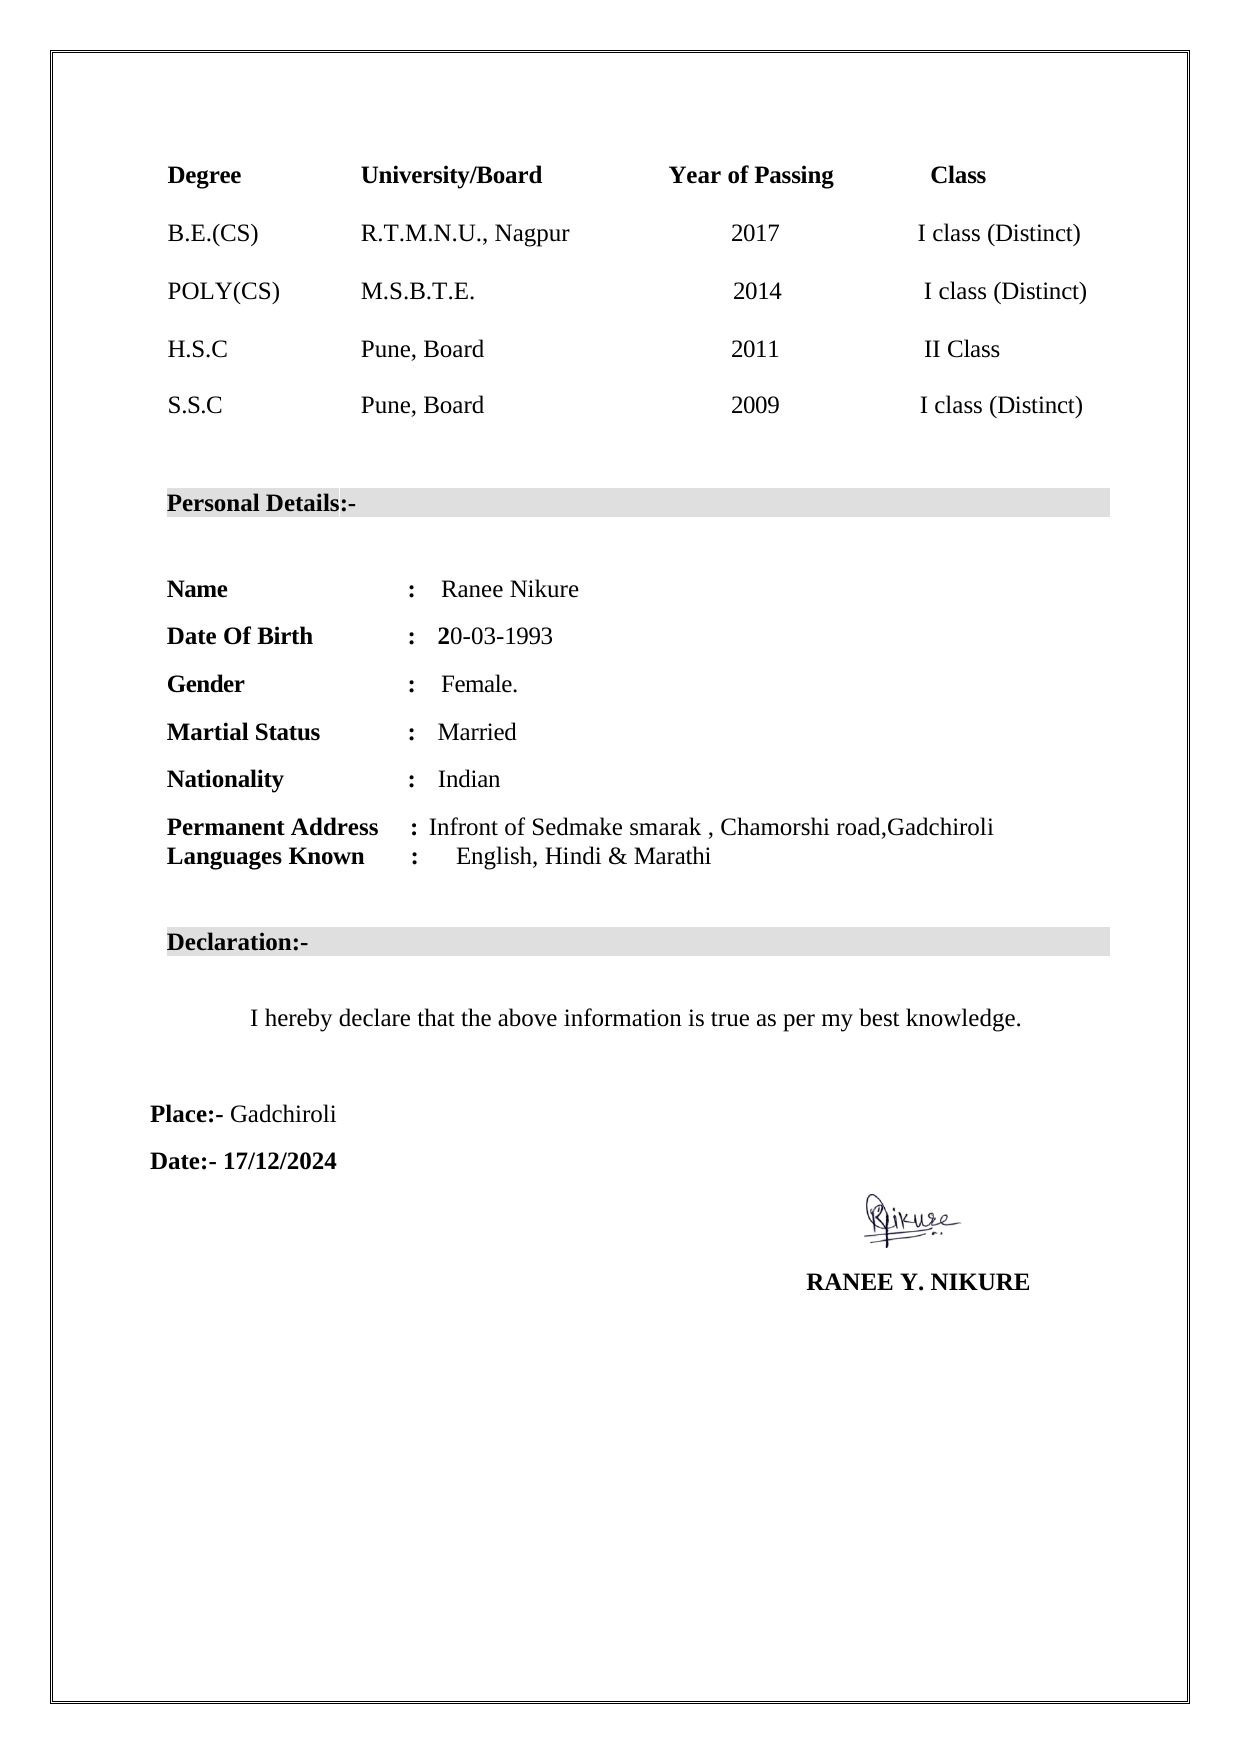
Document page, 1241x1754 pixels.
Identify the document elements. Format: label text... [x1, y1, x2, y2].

table_cell M.S.B.T.E. [338, 262, 656, 320]
table_cell POLY(CS) [162, 262, 338, 320]
table_cell H.S.C [162, 320, 338, 378]
text Martial Status : Married [167, 717, 1090, 746]
text I hereby declare that the above information is true as per my best knowledge. [150, 1003, 1090, 1032]
text Gender : Female. [167, 669, 1090, 698]
table_cell Pune, Board [338, 320, 656, 378]
text Place:- Gadchiroli [150, 1099, 1090, 1127]
table_header Degree [162, 162, 338, 204]
text Nationality : Indian [167, 764, 1090, 793]
text Permanent Address : Infront of Sedmake smarak , Chamorshi road,Gadchiroli [167, 812, 1003, 841]
table_cell B.E.(CS) [162, 204, 338, 262]
text Name : Ranee Nikure [167, 574, 1090, 602]
table_cell R.T.M.N.U., Nagpur [338, 204, 656, 262]
table_cell I class (Distinct) [876, 204, 1088, 262]
table_cell II Class [876, 320, 1088, 378]
table_cell I class (Distinct) [876, 378, 1088, 421]
table_cell I class (Distinct) [876, 262, 1088, 320]
table_header Class [876, 162, 1088, 204]
table_cell Pune, Board [338, 378, 656, 421]
table_cell 2017 [656, 204, 876, 262]
table_header Year of Passing [656, 162, 876, 204]
text RANEE Y. NIKURE [150, 1267, 1090, 1295]
text Languages Known : English, Hindi & Marathi [167, 841, 1090, 870]
picture [862, 1194, 962, 1248]
table_cell 2014 [656, 262, 876, 320]
table_cell 2009 [656, 378, 876, 421]
table_header University/Board [338, 162, 656, 204]
table_cell S.S.C [162, 378, 338, 421]
table_cell 2011 [656, 320, 876, 378]
text Date:- 17/12/2024 [150, 1146, 1090, 1175]
text Date Of Birth : 20-03-1993 [167, 621, 1090, 650]
